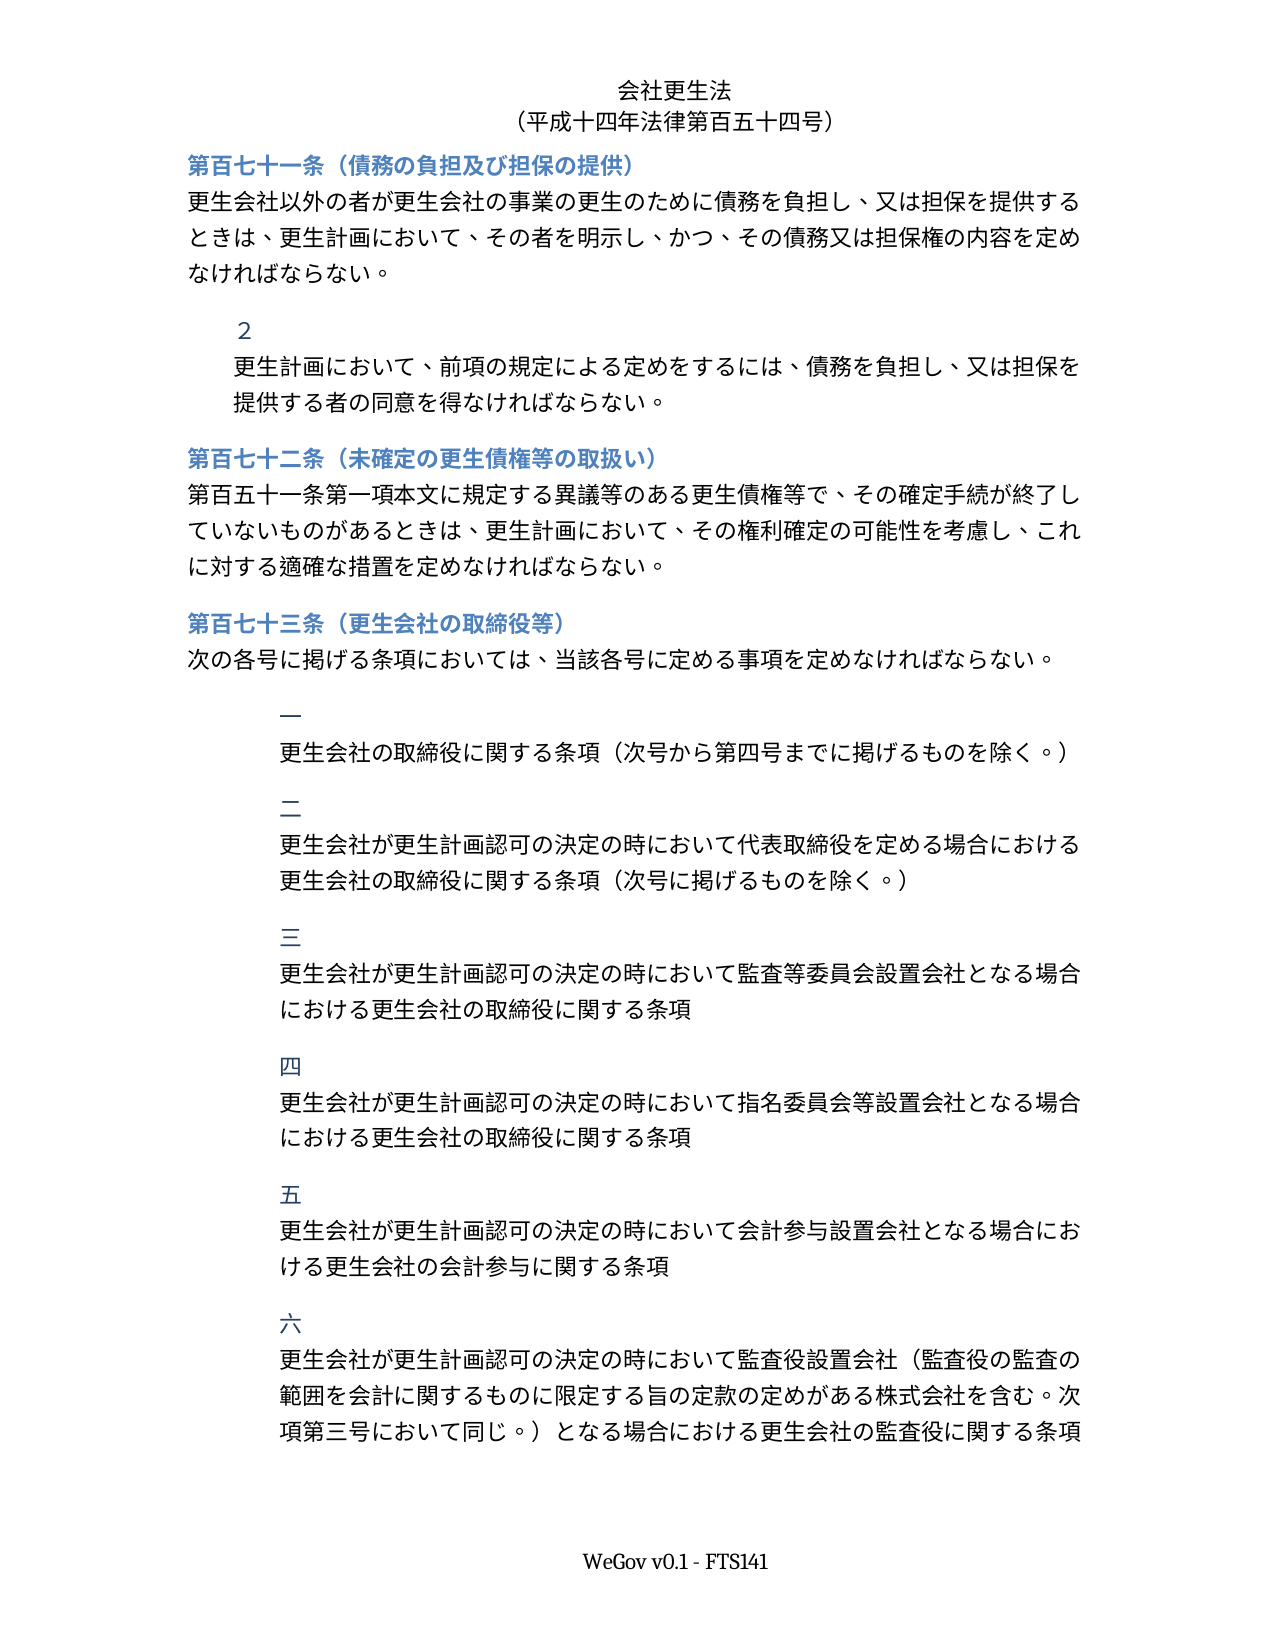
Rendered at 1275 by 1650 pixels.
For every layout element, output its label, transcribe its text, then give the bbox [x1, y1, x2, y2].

subtitle 第百七十三条（更生会社の取締役等） [187, 608, 1087, 639]
subtitle 四 [279, 1051, 1087, 1082]
text 更生会社が更生計画認可の決定の時において監査等委員会設置会社となる場合における更生会社の取締役に関する条項 [279, 958, 1087, 1025]
subtitle 五 [279, 1179, 1087, 1210]
text 更生計画において、前項の規定による定めをするには、債務を負担し、又は担保を提供する者の同意を得なければならない。 [233, 351, 1087, 418]
text 更生会社が更生計画認可の決定の時において代表取締役を定める場合における更生会社の取締役に関する条項（次号に掲げるものを除く。） [279, 829, 1087, 896]
text 更生会社以外の者が更生会社の事業の更生のために債務を負担し、又は担保を提供するときは、更生計画において、その者を明示し、かつ、その債務又は担保権の内容を定めなければならない。 [187, 186, 1087, 289]
text 次の各号に掲げる条項においては、当該各号に定める事項を定めなければならない。 [187, 644, 1087, 675]
text 第百五十一条第一項本文に規定する異議等のある更生債権等で、その確定手続が終了していないものがあるときは、更生計画において、その権利確定の可能性を考慮し、これに対する適確な措置を定めなければならない。 [187, 479, 1087, 582]
text 更生会社が更生計画認可の決定の時において監査役設置会社（監査役の監査の範囲を会計に関するものに限定する旨の定款の定めがある株式会社を含む。次項第三号において同じ。）となる場合における更生会社の監査役に関する条項 [279, 1344, 1087, 1447]
text 更生会社の取締役に関する条項（次号から第四号までに掲げるものを除く。） [279, 736, 1087, 768]
subtitle 三 [279, 922, 1087, 953]
subtitle 第百七十二条（未確定の更生債権等の取扱い） [187, 443, 1087, 474]
subtitle ２ [233, 314, 1087, 346]
subtitle 第百七十一条（債務の負担及び担保の提供） [187, 150, 1087, 181]
subtitle 二 [279, 793, 1087, 824]
subtitle 六 [279, 1308, 1087, 1339]
text 更生会社が更生計画認可の決定の時において会計参与設置会社となる場合における更生会社の会計参与に関する条項 [279, 1215, 1087, 1282]
subtitle 一 [279, 701, 1087, 732]
text 更生会社が更生計画認可の決定の時において指名委員会等設置会社となる場合における更生会社の取締役に関する条項 [279, 1086, 1087, 1154]
